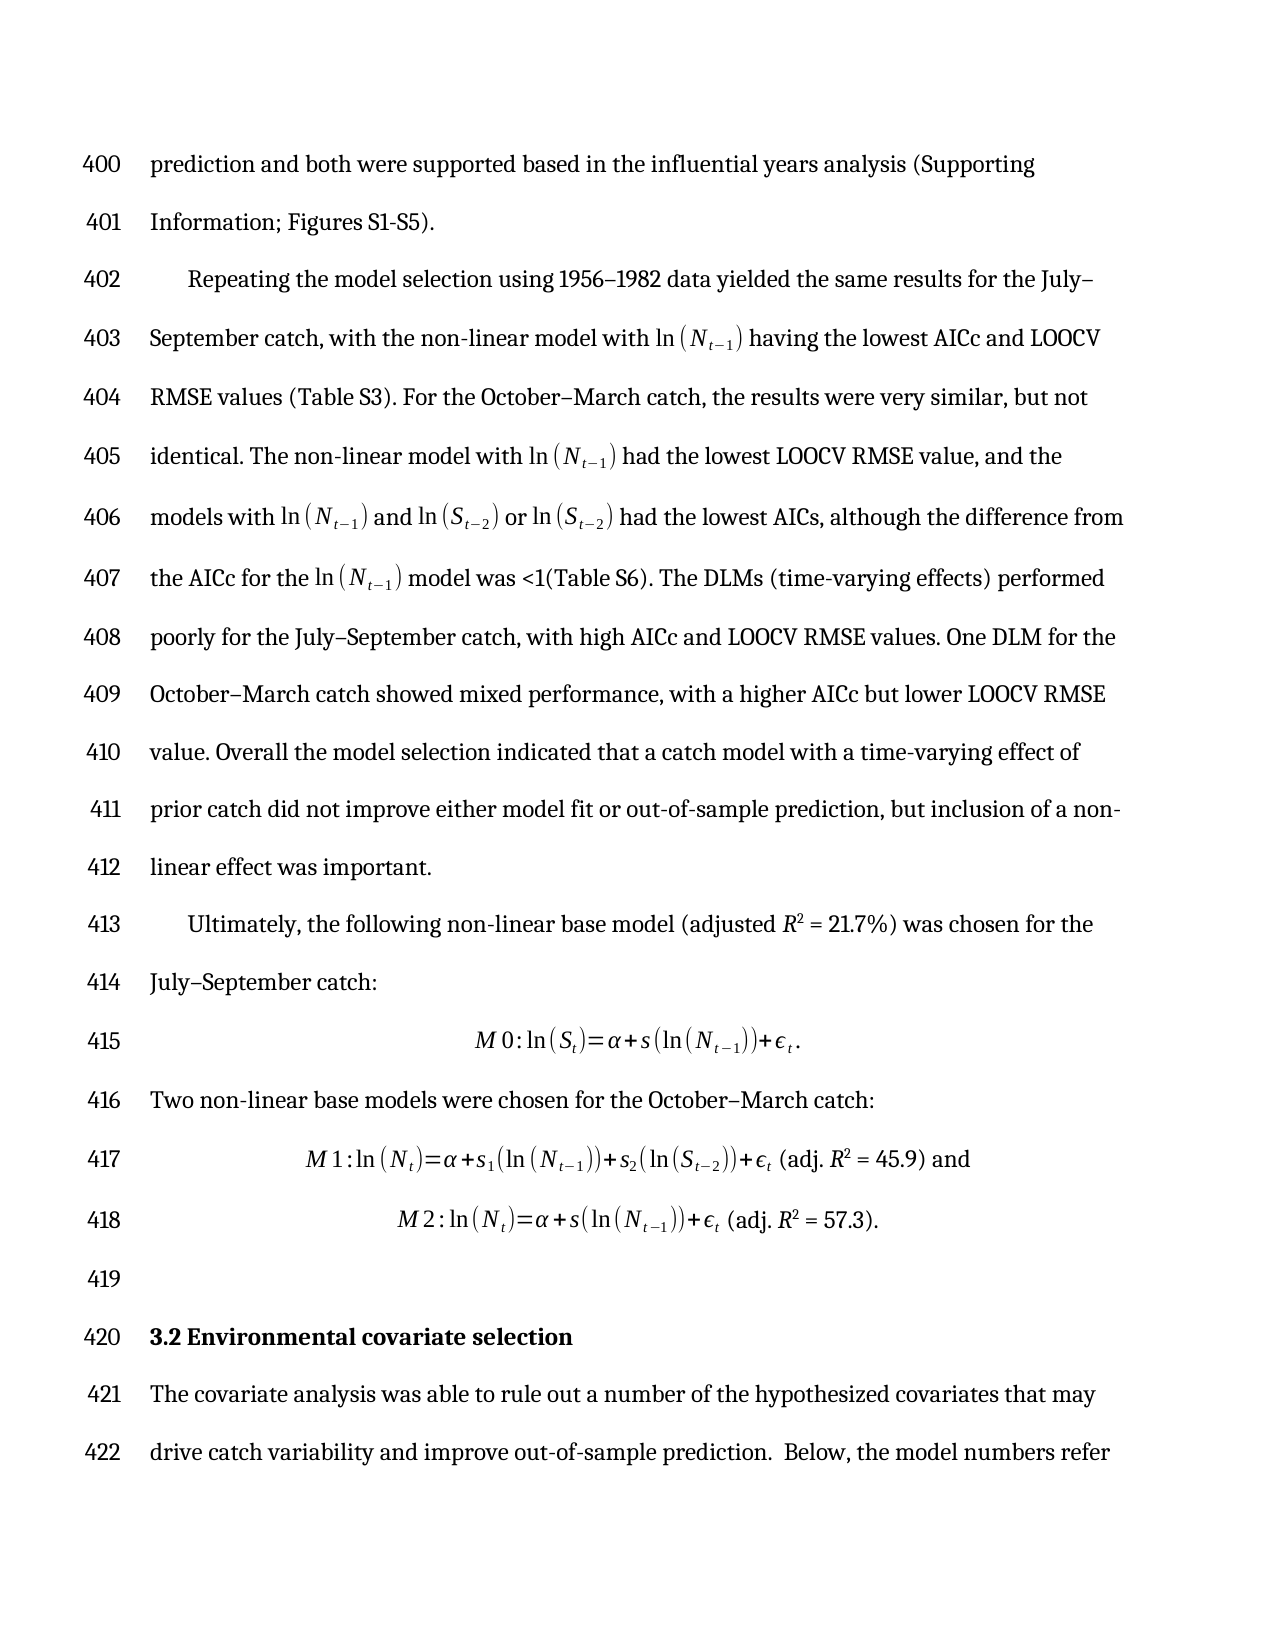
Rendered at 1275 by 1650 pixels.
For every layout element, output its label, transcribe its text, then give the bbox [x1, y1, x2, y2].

text (adj. R2 = 45.9) and [150, 1144, 1125, 1176]
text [150, 1380, 1125, 1466]
text Ultimately, the following non-linear base model (adjusted R2 = 21.7%) was chosen for the July–September catch: [150, 910, 1125, 997]
text Two non-linear base models were chosen for the October–March catch: [150, 1086, 1125, 1115]
text Repeating the model selection using 1956–1982 data yielded the same results for the July–September catch, with the non-linear model with having the lowest AICc and LOOCV RMSE values (Table S3). For the October–March catch, the results were very similar, but not identical. The non-linear model with had the lowest LOOCV RMSE value, and the models with and or had the lowest AICs, although the difference from the AICc for the model was <1(Table S6). The DLMs (time-varying effects) performed poorly for the July–September catch, with high AICc and LOOCV RMSE values. One DLM for the October–March catch showed mixed performance, with a higher AICc but lower LOOCV RMSE value. Overall the model selection indicated that a catch model with a time-varying effect of prior catch did not improve either model fit or out-of-sample prediction, but inclusion of a non-linear effect was important. [150, 265, 1125, 882]
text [150, 150, 1125, 236]
subtitle 3.2 Environmental covariate selection [150, 1323, 1125, 1351]
text (adj. R2 = 57.3). [150, 1204, 1125, 1236]
